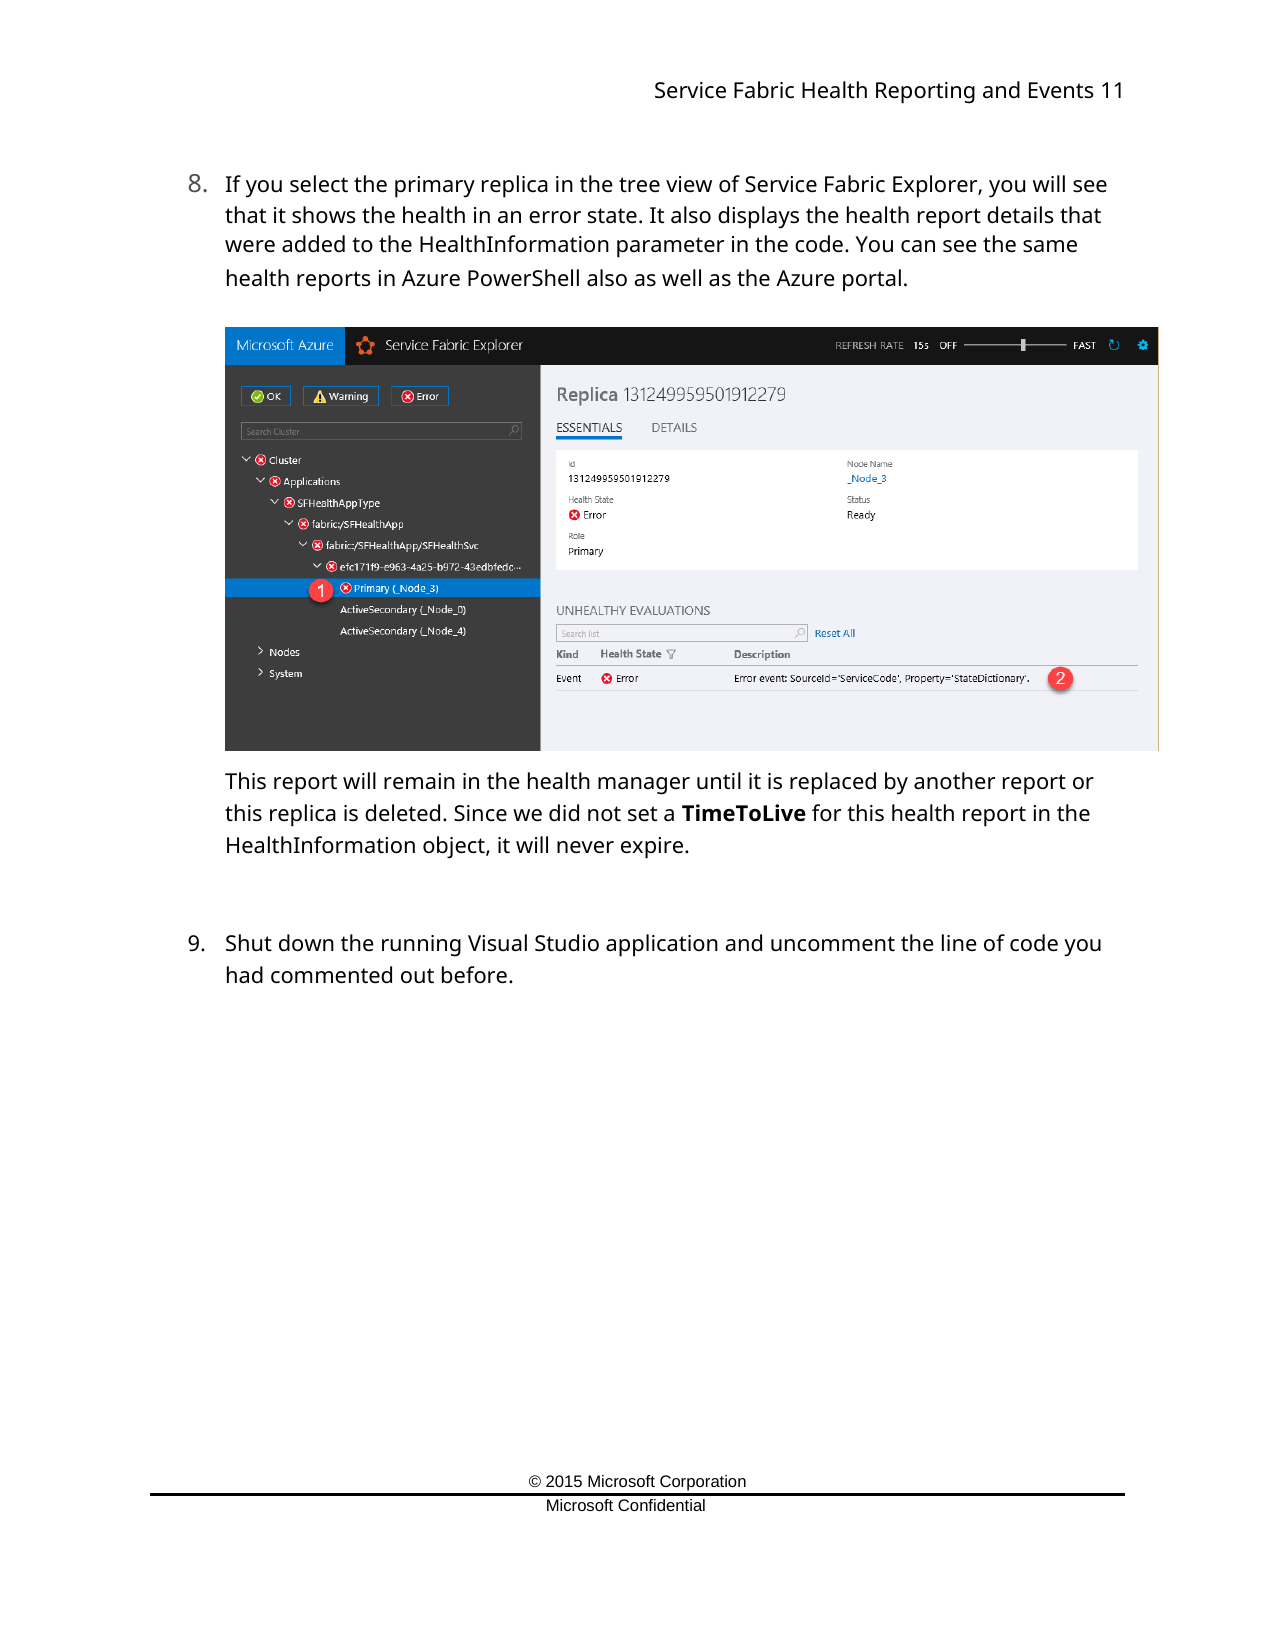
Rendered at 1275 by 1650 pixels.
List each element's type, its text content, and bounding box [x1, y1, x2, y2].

list If you select the primary replica in the tree view of Service Fabric Explorer, you will see that it shows the health in an error state. It also displays the health report details that were added to the HealthInformation parameter in the code. You can see the same health reports in Azure PowerShell also as well as the Azure portal. [187, 166, 1125, 293]
list Shut down the running Visual Studio application and uncomment the line of code you had commented out before. [187, 928, 1125, 989]
text This report will remain in the health manager until it is replaced by another report or this replica is deleted. Since we did not set a TimeToLive for this health report in the HealthInformation object, it will never expire. [225, 766, 1125, 860]
picture [225, 327, 1159, 751]
